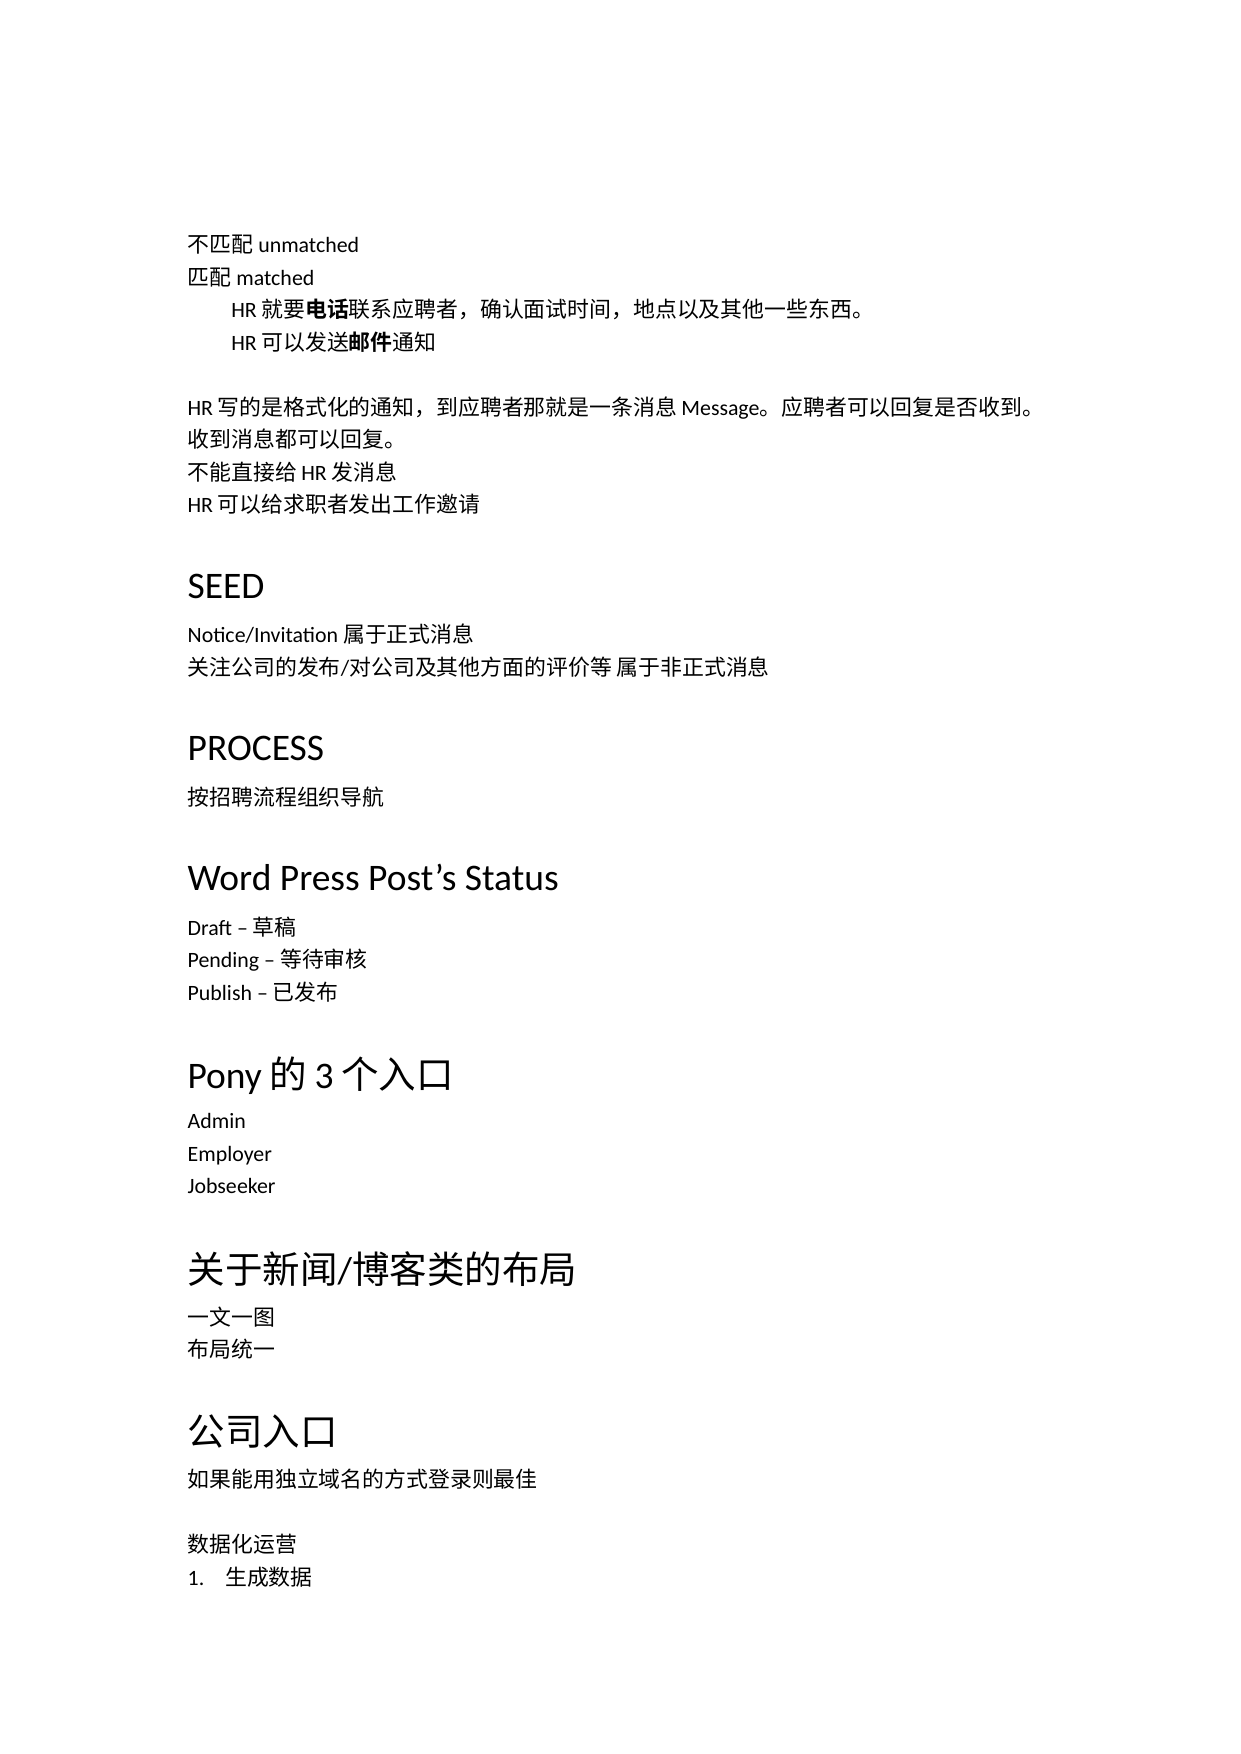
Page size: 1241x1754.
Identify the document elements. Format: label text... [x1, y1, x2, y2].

text Notice/Invitation 属于正式消息 [187, 617, 1053, 649]
text 关注公司的发布/对公司及其他方面的评价等 属于非正式消息 [187, 649, 1053, 682]
text 公司入口 [187, 1397, 1053, 1462]
text 匹配 matched [187, 259, 1053, 292]
text Publish – 已发布 [187, 974, 1053, 1007]
text HR就要电话联系应聘者，确认面试时间，地点以及其他一些东西。 [187, 292, 1053, 324]
text Pending – 等待审核 [187, 942, 1053, 974]
text PROCESS [187, 714, 1053, 779]
text Jobseeker [187, 1169, 1053, 1202]
text HR可以发送邮件通知 [187, 324, 1053, 357]
text 不能直接给HR发消息 [187, 454, 1053, 487]
text Admin [187, 1104, 1053, 1137]
text HR可以给求职者发出工作邀请 [187, 487, 1053, 519]
text 按招聘流程组织导航 [187, 779, 1053, 812]
text HR写的是格式化的通知，到应聘者那就是一条消息Message。应聘者可以回复是否收到。 [187, 389, 1053, 422]
text SEED [187, 552, 1053, 617]
list 生成数据 [187, 1559, 1053, 1592]
text 关于新闻/博客类的布局 [187, 1234, 1053, 1299]
text 布局统一 [187, 1332, 1053, 1364]
text Draft – 草稿 [187, 909, 1053, 942]
text Employer [187, 1137, 1053, 1169]
text 如果能用独立域名的方式登录则最佳 [187, 1462, 1053, 1494]
text Word Press Post’s Status [187, 844, 1053, 909]
text 收到消息都可以回复。 [187, 422, 1053, 454]
text 一文一图 [187, 1299, 1053, 1332]
text 数据化运营 [187, 1527, 1053, 1559]
text 不匹配 unmatched [187, 227, 1053, 259]
text Pony的3个入口 [187, 1039, 1053, 1104]
